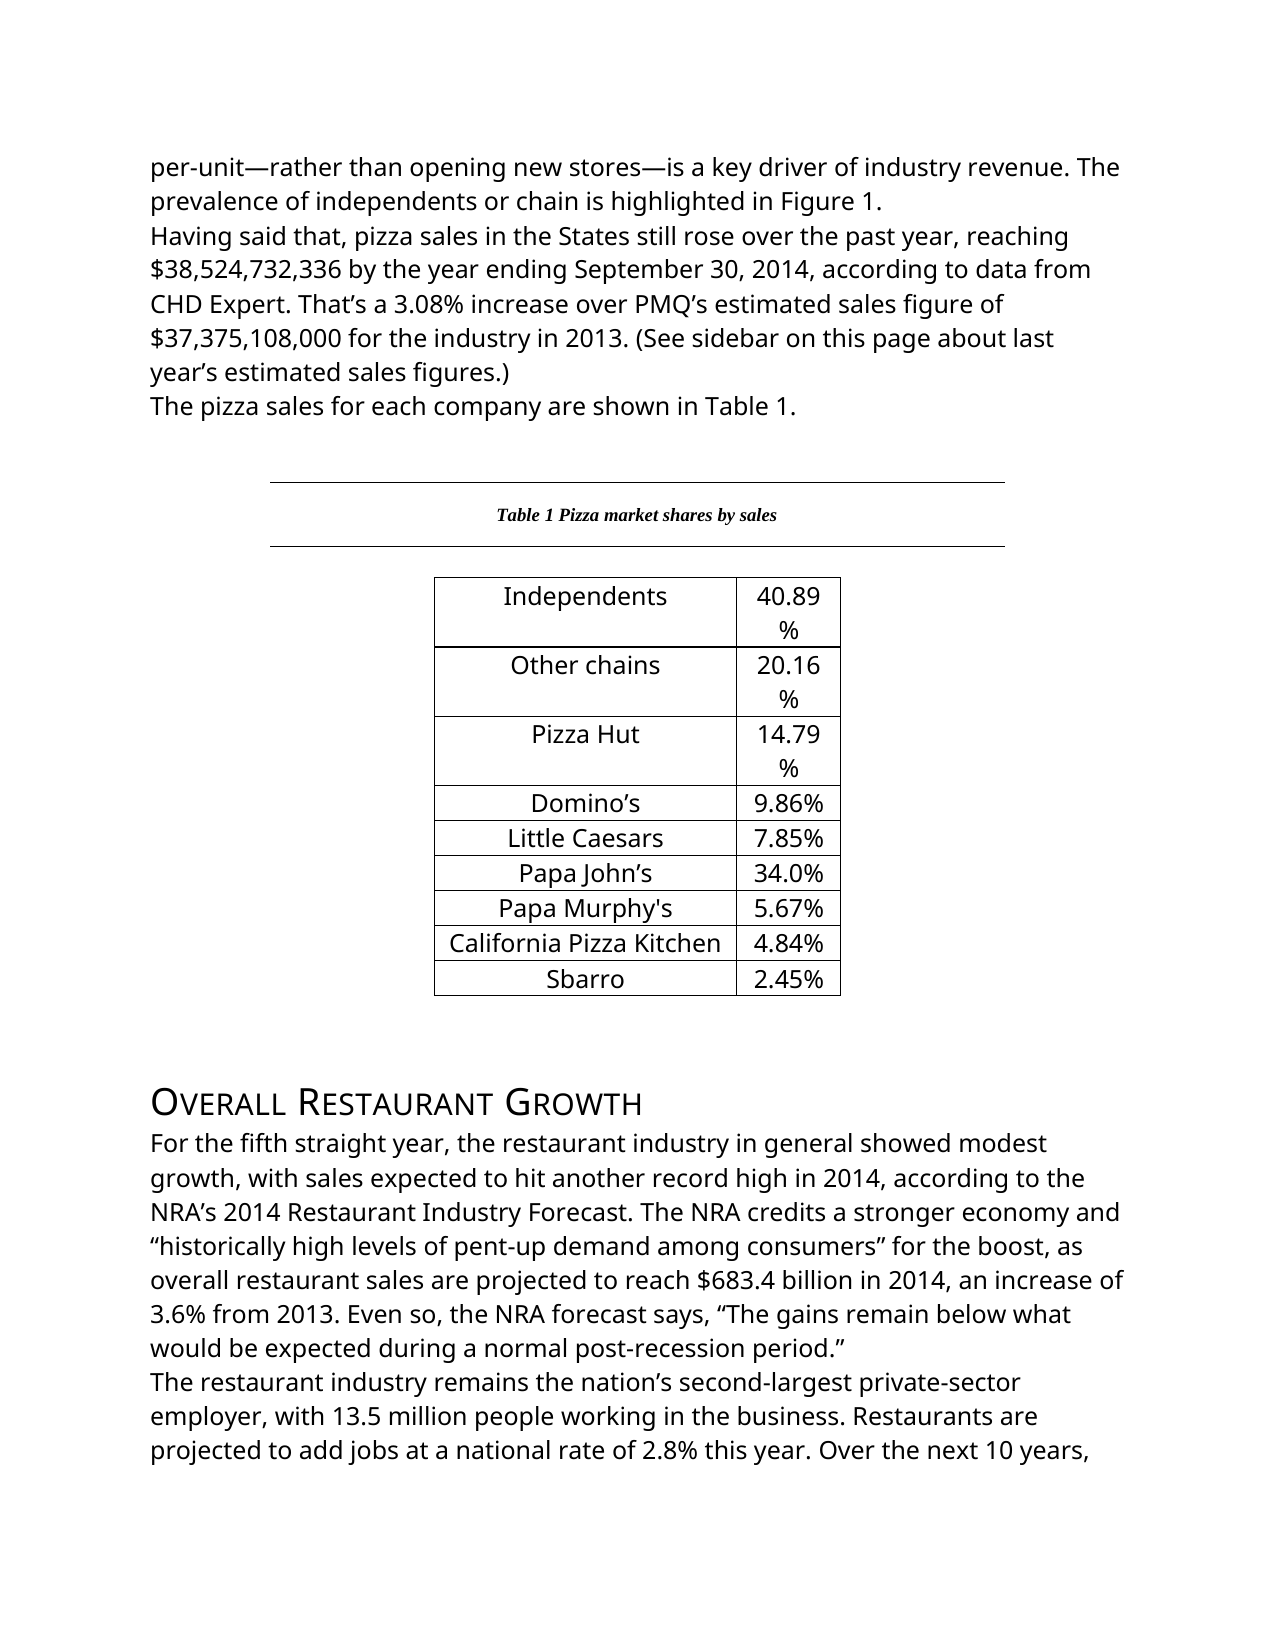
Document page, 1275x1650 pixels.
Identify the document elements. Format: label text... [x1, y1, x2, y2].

table_cell 9.86% [737, 786, 840, 820]
table_cell 5.67% [737, 891, 840, 925]
table_header 40.89% [737, 578, 840, 646]
table_cell 7.85% [737, 821, 840, 855]
table_cell 2.45% [737, 961, 840, 995]
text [150, 1364, 1125, 1467]
table_cell Little Caesars [435, 821, 736, 855]
table_cell California Pizza Kitchen [435, 926, 736, 960]
table_cell Other chains [435, 648, 736, 716]
table_cell 34.0% [737, 856, 840, 890]
table_cell 20.16% [737, 648, 840, 716]
text Having said that, pizza sales in the States still rose over the past year, reaching $38,524,732,336 by the year ending September 30, 2014, according to data from CHD Expert. That’s a 3.08% increase over PMQ’s estimated sales figure of $37,375,108,000 for the industry in 2013. (See sidebar on this page about last year’s estimated sales figures.) [150, 218, 1125, 388]
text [150, 150, 1125, 218]
table_cell Domino’s [435, 786, 736, 820]
text The pizza sales for each company are shown in Table 1. [150, 388, 1125, 422]
table_cell Sbarro [435, 961, 736, 995]
table_cell Papa Murphy's [435, 891, 736, 925]
subtitle Overall Restaurant Growth [150, 1075, 1125, 1126]
table_cell 4.84% [737, 926, 840, 960]
table_cell 14.79% [737, 717, 840, 785]
text For the fifth straight year, the restaurant industry in general showed modest growth, with sales expected to hit another record high in 2014, according to the NRA’s 2014 Restaurant Industry Forecast. The NRA credits a stronger economy and “historically high levels of pent-up demand among consumers” for the boost, as overall restaurant sales are projected to reach $683.4 billion in 2014, an increase of 3.6% from 2013. Even so, the NRA forecast says, “The gains remain below what would be expected during a normal post-recession period.” [150, 1126, 1125, 1364]
table_cell Pizza Hut [435, 717, 736, 785]
table_header Independents [435, 578, 736, 646]
table_cell Papa John’s [435, 856, 736, 890]
